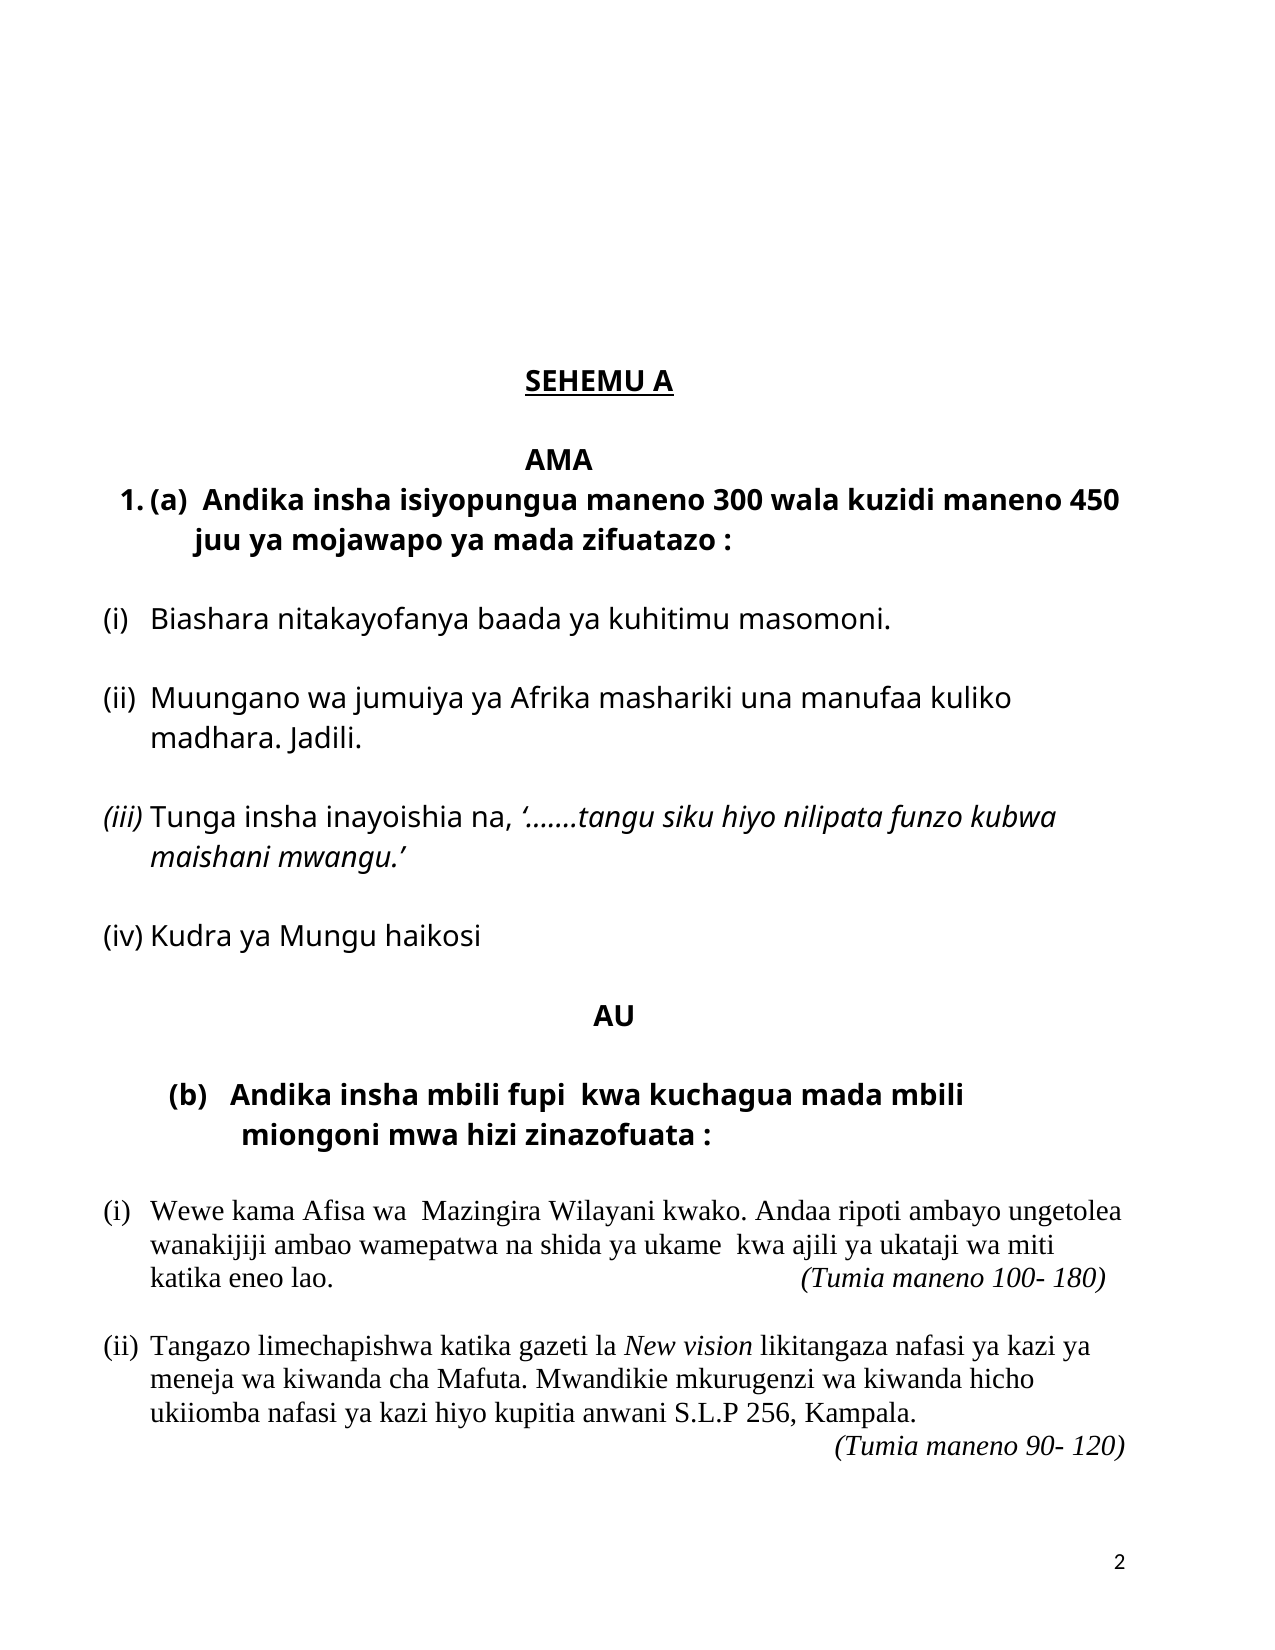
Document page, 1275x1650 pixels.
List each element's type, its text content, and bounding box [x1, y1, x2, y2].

text miongoni mwa hizi zinazofuata : [150, 1114, 1125, 1154]
text AU [103, 995, 1125, 1035]
list Kudra ya Mungu haikosi [103, 916, 1125, 955]
list (a) Andika insha isiyopungua maneno 300 wala kuzidi maneno 450 juu ya mojawapo ya mada zifuatazo : [119, 479, 1125, 558]
list Tangazo limechapishwa katika gazeti la New vision likitangaza nafasi ya kazi ya meneja wa kiwanda cha Mafuta. Mwandikie mkurugenzi wa kiwanda hicho ukiiomba nafasi ya kazi hiyo kupitia anwani S.L.P 256, Kampala. [103, 1328, 1125, 1428]
list Muungano wa jumuiya ya Afrika mashariki una manufaa kuliko madhara. Jadili. [103, 677, 1125, 757]
text (b) Andika insha mbili fupi kwa kuchagua mada mbili [131, 1074, 1125, 1114]
list Biashara nitakayofanya baada ya kuhitimu masomoni. [103, 598, 1125, 638]
list Tunga insha inayoishia na, ‘…….tangu siku hiyo nilipata funzo kubwa maishani mwangu.’ [103, 797, 1125, 876]
text AMA [450, 439, 1125, 479]
text SEHEMU A [450, 360, 1125, 400]
list (Tumia maneno 90- 120) [150, 1428, 1125, 1462]
list Wewe kama Afisa wa Mazingira Wilayani kwako. Andaa ripoti ambayo ungetolea wanakijiji ambao wamepatwa na shida ya ukame kwa ajili ya ukataji wa miti katika eneo lao. (Tumia maneno 100- 180) [103, 1193, 1125, 1294]
